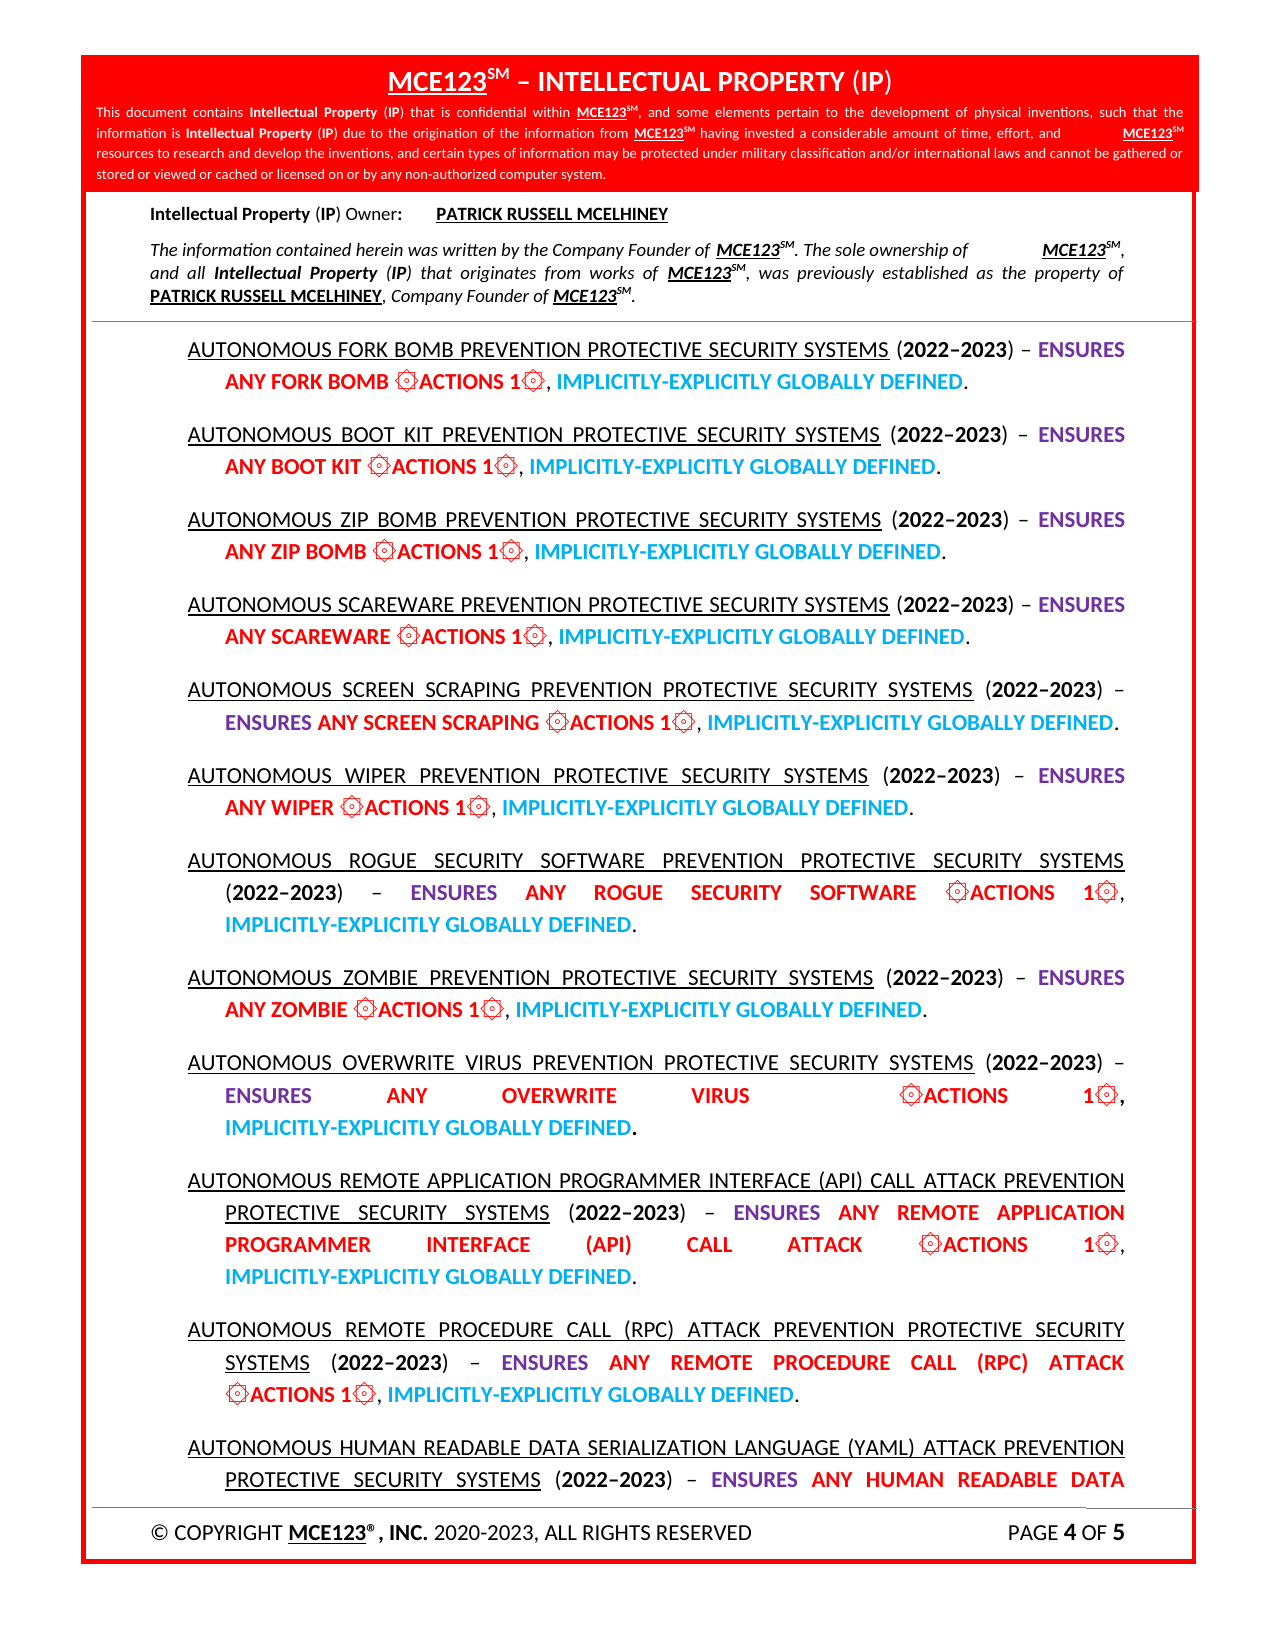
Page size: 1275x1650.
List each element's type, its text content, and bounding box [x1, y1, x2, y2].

text AUTONOMOUS ZOMBIE PREVENTION PROTECTIVE SECURITY SYSTEMS (2022–2023) – ENSURES ANY ZOMBIE ۞ACTIONS 1۞, IMPLICITLY-EXPLICITLY GLOBALLY DEFINED. [187, 963, 1125, 1023]
text AUTONOMOUS REMOTE APPLICATION PROGRAMMER INTERFACE (API) CALL ATTACK PREVENTION PROTECTIVE SECURITY SYSTEMS (2022–2023) – ENSURES ANY REMOTE APPLICATION PROGRAMMER INTERFACE (API) CALL ATTACK ۞ACTIONS 1۞, IMPLICITLY-EXPLICITLY GLOBALLY DEFINED. [187, 1191, 1125, 1291]
text AUTONOMOUS ZIP BOMB PREVENTION PROTECTIVE SECURITY SYSTEMS (2022–2023) – ENSURES ANY ZIP BOMB ۞ACTIONS 1۞, IMPLICITLY-EXPLICITLY GLOBALLY DEFINED. [187, 505, 1125, 565]
text AUTONOMOUS ROGUE SECURITY SOFTWARE PREVENTION PROTECTIVE SECURITY SYSTEMS (2022–2023) – ENSURES ANY ROGUE SECURITY SOFTWARE ۞ACTIONS 1۞, IMPLICITLY-EXPLICITLY GLOBALLY DEFINED. [187, 846, 1125, 870]
text AUTONOMOUS ROGUE SECURITY SOFTWARE PREVENTION PROTECTIVE SECURITY SYSTEMS (2022–2023) – ENSURES ANY ROGUE SECURITY SOFTWARE ۞ACTIONS 1۞, IMPLICITLY-EXPLICITLY GLOBALLY DEFINED. [187, 871, 1125, 938]
text AUTONOMOUS OVERWRITE VIRUS PREVENTION PROTECTIVE SECURITY SYSTEMS (2022–2023) – ENSURES ANY OVERWRITE VIRUS ۞ACTIONS 1۞, IMPLICITLY-EXPLICITLY GLOBALLY DEFINED. [187, 1048, 1125, 1141]
text AUTONOMOUS REMOTE PROCEDURE CALL (RPC) ATTACK PREVENTION PROTECTIVE SECURITY SYSTEMS (2022–2023) – ENSURES ANY REMOTE PROCEDURE CALL (RPC) ATTACK ۞ACTIONS 1۞, IMPLICITLY-EXPLICITLY GLOBALLY DEFINED. [187, 1316, 1125, 1340]
text AUTONOMOUS BOOT KIT PREVENTION PROTECTIVE SECURITY SYSTEMS (2022–2023) – ENSURES ANY BOOT KIT ۞ACTIONS 1۞, IMPLICITLY-EXPLICITLY GLOBALLY DEFINED. [187, 420, 1125, 480]
text AUTONOMOUS SCAREWARE PREVENTION PROTECTIVE SECURITY SYSTEMS (2022–2023) – ENSURES ANY SCAREWARE ۞ACTIONS 1۞, IMPLICITLY-EXPLICITLY GLOBALLY DEFINED. [187, 590, 1125, 651]
text AUTONOMOUS FORK BOMB PREVENTION PROTECTIVE SECURITY SYSTEMS (2022–2023) – ENSURES ANY FORK BOMB ۞ACTIONS 1۞, IMPLICITLY-EXPLICITLY GLOBALLY DEFINED. [187, 335, 1125, 395]
text AUTONOMOUS SCREEN SCRAPING PREVENTION PROTECTIVE SECURITY SYSTEMS (2022–2023) – ENSURES ANY SCREEN SCRAPING ۞ACTIONS 1۞, IMPLICITLY-EXPLICITLY GLOBALLY DEFINED. [187, 676, 1125, 736]
text AUTONOMOUS REMOTE PROCEDURE CALL (RPC) ATTACK PREVENTION PROTECTIVE SECURITY SYSTEMS (2022–2023) – ENSURES ANY REMOTE PROCEDURE CALL (RPC) ATTACK ۞ACTIONS 1۞, IMPLICITLY-EXPLICITLY GLOBALLY DEFINED. [187, 1341, 1125, 1408]
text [187, 1458, 1125, 1493]
text AUTONOMOUS WIPER PREVENTION PROTECTIVE SECURITY SYSTEMS (2022–2023) – ENSURES ANY WIPER ۞ACTIONS 1۞, IMPLICITLY-EXPLICITLY GLOBALLY DEFINED. [187, 761, 1125, 821]
text AUTONOMOUS REMOTE APPLICATION PROGRAMMER INTERFACE (API) CALL ATTACK PREVENTION PROTECTIVE SECURITY SYSTEMS (2022–2023) – ENSURES ANY REMOTE APPLICATION PROGRAMMER INTERFACE (API) CALL ATTACK ۞ACTIONS 1۞, IMPLICITLY-EXPLICITLY GLOBALLY DEFINED. [187, 1166, 1125, 1190]
